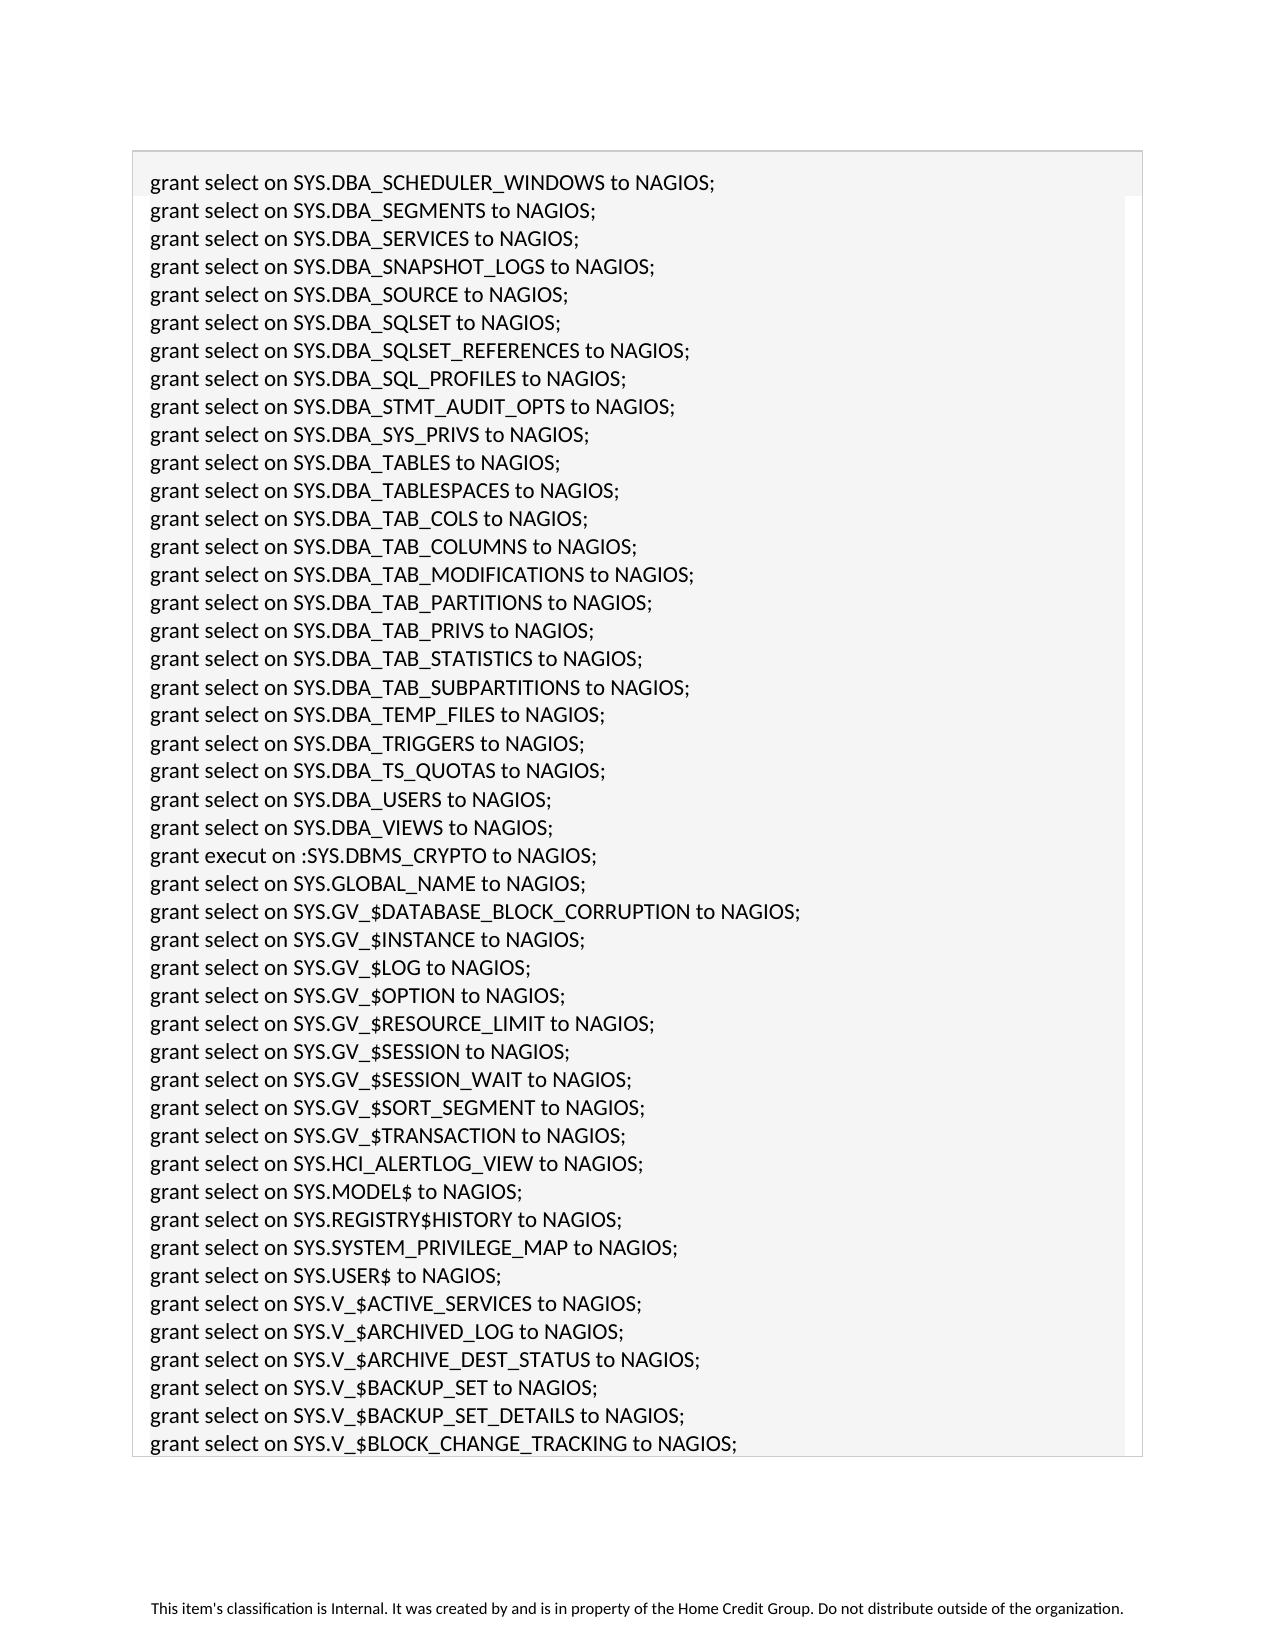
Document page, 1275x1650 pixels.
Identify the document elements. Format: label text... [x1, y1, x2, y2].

text grant select on SYS.DBA_SCHEDULER_WINDOWS to NAGIOS; [133, 152, 1142, 196]
text grant execut on :SYS.DBMS_CRYPTO to NAGIOS; [150, 841, 1125, 869]
text grant select on SYS.DBA_TABLESPACES to NAGIOS; [150, 476, 1125, 504]
text grant select on SYS.DBA_TEMP_FILES to NAGIOS; [150, 701, 1125, 729]
text grant select on SYS.GV_$INSTANCE to NAGIOS; [150, 925, 1125, 953]
text grant select on SYS.DBA_SQLSET to NAGIOS; [150, 308, 1125, 336]
text grant select on SYS.GV_$LOG to NAGIOS; [150, 953, 1125, 981]
text grant select on SYS.V_$ARCHIVE_DEST_STATUS to NAGIOS; [150, 1345, 1125, 1373]
text grant select on SYS.DBA_TAB_MODIFICATIONS to NAGIOS; [150, 561, 1125, 588]
text grant select on SYS.DBA_TAB_PRIVS to NAGIOS; [150, 617, 1125, 644]
text grant select on SYS.DBA_TRIGGERS to NAGIOS; [150, 729, 1125, 757]
text grant select on SYS.DBA_TAB_SUBPARTITIONS to NAGIOS; [150, 673, 1125, 701]
text grant select on SYS.DBA_TS_QUOTAS to NAGIOS; [150, 757, 1125, 785]
text grant select on SYS.DBA_SQLSET_REFERENCES to NAGIOS; [150, 336, 1125, 364]
text grant select on SYS.DBA_SYS_PRIVS to NAGIOS; [150, 420, 1125, 448]
text grant select on SYS.DBA_TAB_STATISTICS to NAGIOS; [150, 644, 1125, 673]
text grant select on SYS.DBA_SNAPSHOT_LOGS to NAGIOS; [150, 252, 1125, 280]
text grant select on SYS.DBA_TAB_COLS to NAGIOS; [150, 504, 1125, 532]
text grant select on SYS.DBA_SOURCE to NAGIOS; [150, 280, 1125, 308]
text grant select on SYS.DBA_VIEWS to NAGIOS; [150, 813, 1125, 841]
text grant select on SYS.GV_$SESSION to NAGIOS; [150, 1037, 1125, 1065]
text grant select on SYS.GV_$OPTION to NAGIOS; [150, 981, 1125, 1009]
text grant select on SYS.GLOBAL_NAME to NAGIOS; [150, 869, 1125, 897]
text grant select on SYS.MODEL$ to NAGIOS; [150, 1177, 1125, 1205]
text grant select on SYS.V_$ACTIVE_SERVICES to NAGIOS; [150, 1289, 1125, 1317]
text grant select on SYS.DBA_TAB_COLUMNS to NAGIOS; [150, 532, 1125, 561]
text grant select on SYS.GV_$DATABASE_BLOCK_CORRUPTION to NAGIOS; [150, 897, 1125, 925]
text grant select on SYS.DBA_SEGMENTS to NAGIOS; [150, 196, 1125, 224]
text grant select on SYS.REGISTRY$HISTORY to NAGIOS; [150, 1205, 1125, 1233]
text grant select on SYS.GV_$RESOURCE_LIMIT to NAGIOS; [150, 1009, 1125, 1037]
text grant select on SYS.DBA_TAB_PARTITIONS to NAGIOS; [150, 588, 1125, 617]
text grant select on SYS.GV_$SESSION_WAIT to NAGIOS; [150, 1065, 1125, 1093]
text grant select on SYS.DBA_SERVICES to NAGIOS; [150, 224, 1125, 252]
text grant select on SYS.USER$ to NAGIOS; [150, 1261, 1125, 1289]
text grant select on SYS.DBA_STMT_AUDIT_OPTS to NAGIOS; [150, 392, 1125, 420]
text grant select on SYS.HCI_ALERTLOG_VIEW to NAGIOS; [150, 1149, 1125, 1177]
text grant select on SYS.V_$ARCHIVED_LOG to NAGIOS; [150, 1317, 1125, 1345]
text grant select on SYS.SYSTEM_PRIVILEGE_MAP to NAGIOS; [150, 1233, 1125, 1261]
text grant select on SYS.GV_$SORT_SEGMENT to NAGIOS; [150, 1093, 1125, 1121]
text grant select on SYS.V_$BACKUP_SET to NAGIOS; [150, 1373, 1125, 1401]
text grant select on SYS.DBA_SQL_PROFILES to NAGIOS; [150, 364, 1125, 392]
text grant select on SYS.DBA_TABLES to NAGIOS; [150, 448, 1125, 476]
text grant select on SYS.V_$BACKUP_SET_DETAILS to NAGIOS; [150, 1401, 1125, 1429]
text grant select on SYS.DBA_USERS to NAGIOS; [150, 785, 1125, 813]
text grant select on SYS.GV_$TRANSACTION to NAGIOS; [150, 1121, 1125, 1149]
text grant select on SYS.V_$BLOCK_CHANGE_TRACKING to NAGIOS; [150, 1429, 1125, 1456]
